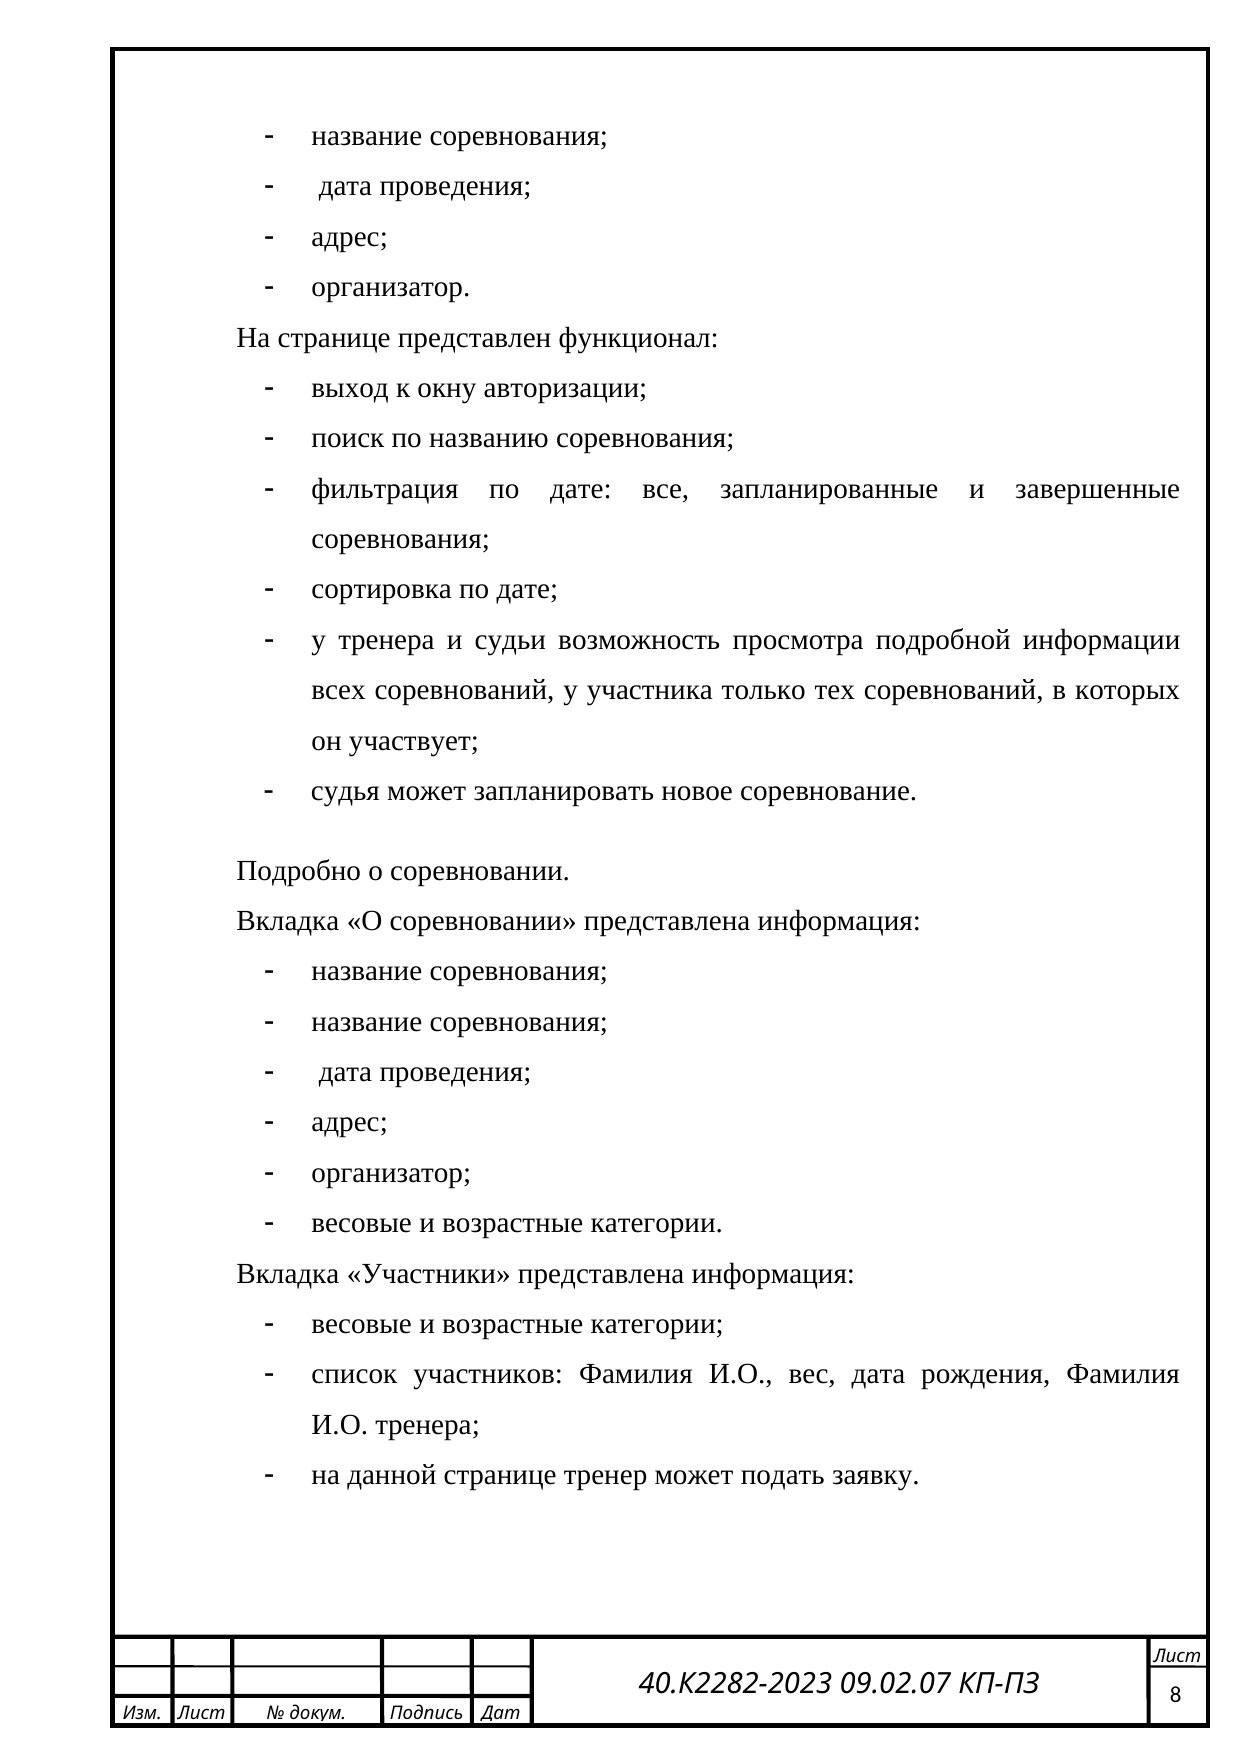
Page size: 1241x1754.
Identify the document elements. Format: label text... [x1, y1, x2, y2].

list дата проведения; [274, 168, 1181, 202]
text На странице представлен функционал: [177, 320, 1181, 353]
list весовые и возрастные категории; [274, 1306, 1181, 1340]
list судья может запланировать новое соревнование. [273, 773, 1181, 807]
list на данной странице тренер может подать заявку. [274, 1457, 1181, 1491]
text Подробно о соревновании. [236, 853, 1181, 886]
list список участников: Фамилия И.О., вес, дата рождения, Фамилия И.О. тренера; [274, 1357, 1181, 1441]
list сортировка по дате; [274, 572, 1181, 605]
list поиск по названию соревнования; [274, 421, 1181, 454]
text Вкладка «Участники» представлена информация: [236, 1256, 1181, 1289]
list название соревнования; [274, 953, 1181, 987]
list адрес; [274, 1104, 1181, 1138]
list фильтрация по дате: все, запланированные и завершенные соревнования; [274, 471, 1181, 555]
list организатор. [274, 269, 1181, 303]
list адрес; [274, 219, 1181, 253]
list название соревнования; [274, 1004, 1181, 1037]
list организатор; [274, 1155, 1181, 1189]
list у тренера и судьи возможность просмотра подробной информации всех соревнований, у участника только тех соревнований, в которых он участвует; [274, 622, 1181, 756]
text Вкладка «О соревновании» представлена информация: [236, 903, 1181, 937]
list дата проведения; [274, 1054, 1181, 1088]
list весовые и возрастные категории. [274, 1205, 1181, 1239]
list название соревнования; [274, 118, 1181, 152]
list выход к окну авторизации; [274, 370, 1181, 404]
